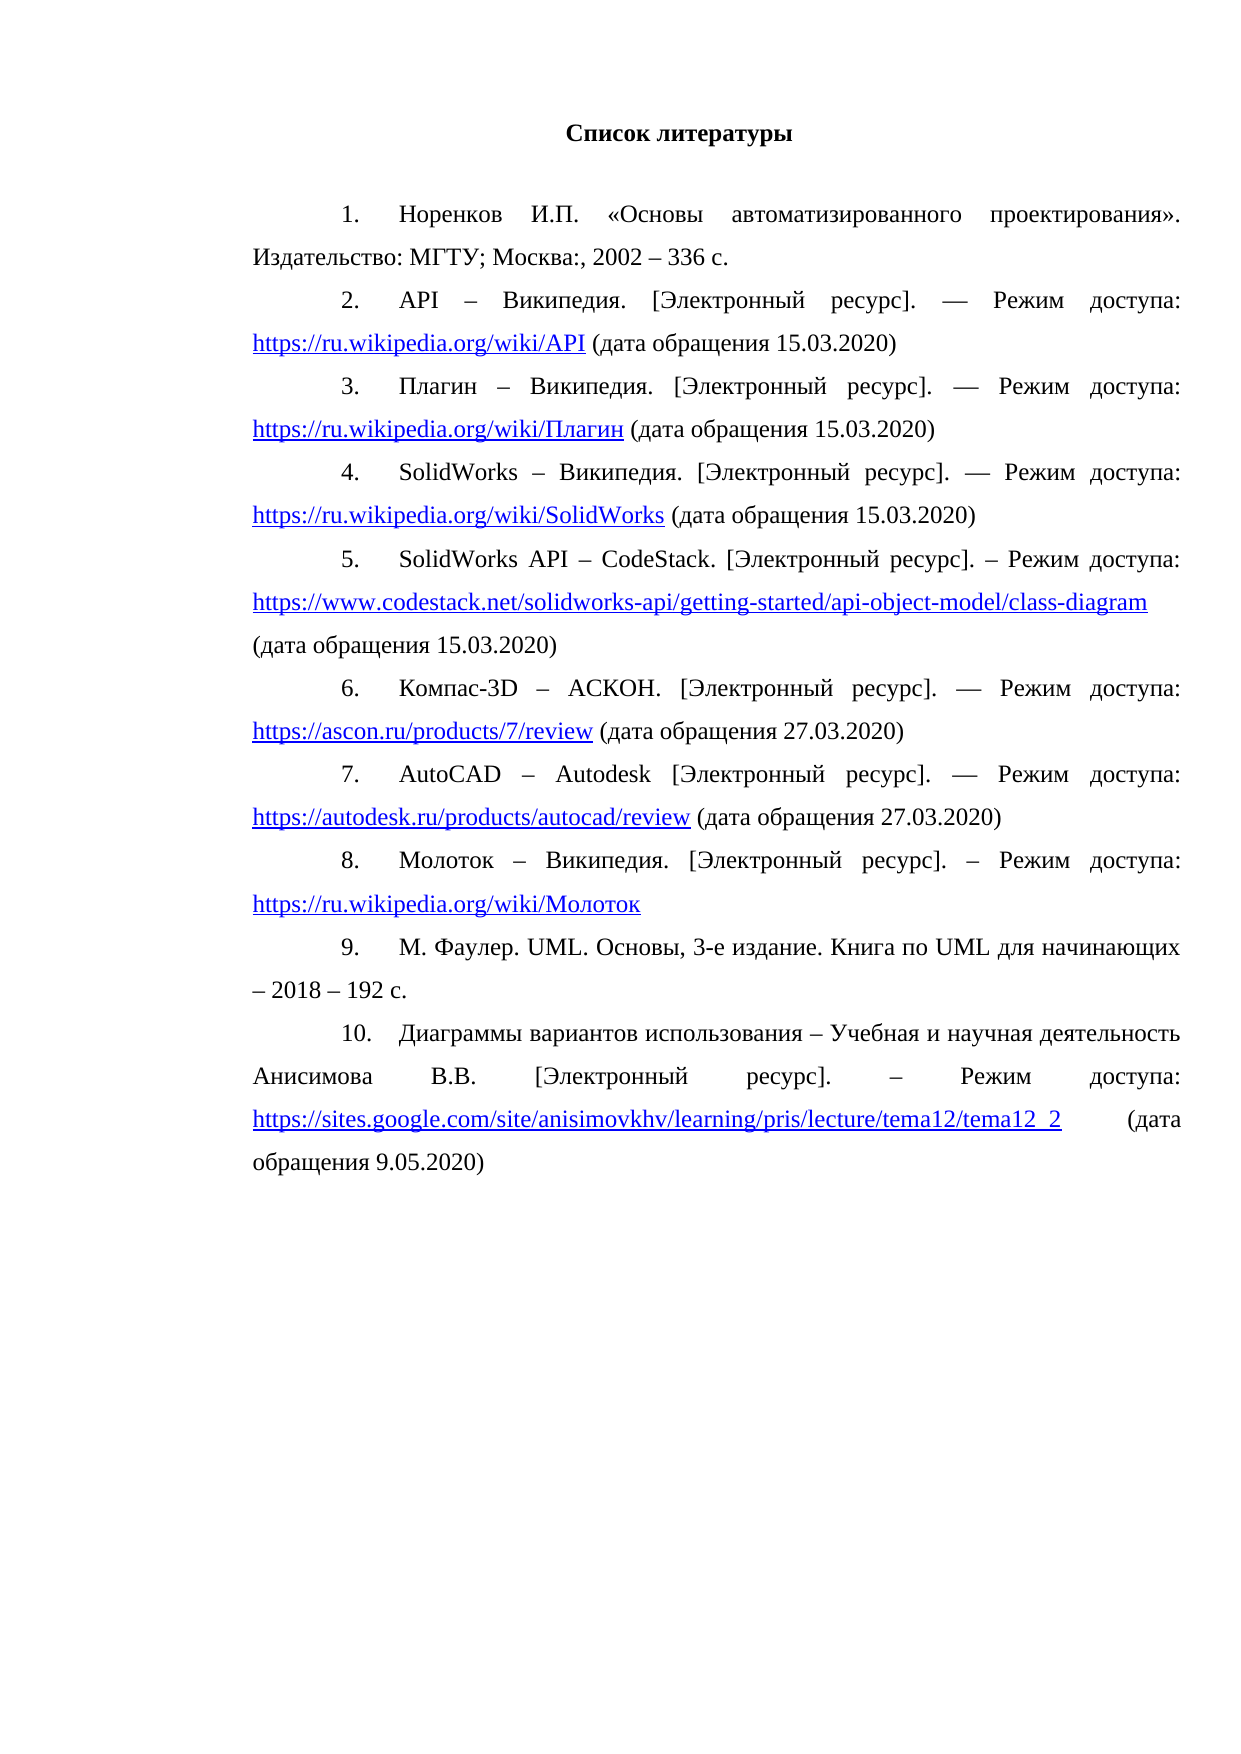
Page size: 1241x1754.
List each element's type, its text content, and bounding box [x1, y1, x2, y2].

list М. Фаулер. UML. Основы, 3-е издание. Книга по UML для начинающих – 2018 – 192 с. [252, 932, 1181, 1004]
list Норенков И.П. «Основы автоматизированного проектирования». Издательство: МГТУ; Москва:, 2002 – 336 с. [252, 199, 1181, 271]
list SolidWorks API – CodeStack. [Электронный ресурс]. – Режим доступа: https://www.codestack.net/solidworks-api/getting-started/api-object-model/class-diagram (дата обращения 15.03.2020) [252, 544, 1181, 659]
list API – Википедия. [Электронный ресурс]. — Режим доступа: https://ru.wikipedia.org/wiki/API (дата обращения 15.03.2020) [252, 285, 1181, 357]
list Молоток – Википедия. [Электронный ресурс]. – Режим доступа: https://ru.wikipedia.org/wiki/Молоток [252, 846, 1181, 917]
list Диаграммы вариантов использования – Учебная и научная деятельность Анисимова В.В. [Электронный ресурс]. – Режим доступа: https://sites.google.com/site/anisimovkhv/learning/pris/lecture/tema12/tema12_2 (дата обращения 9.05.2020) [252, 1018, 1181, 1176]
list AutoCAD – Autodesk [Электронный ресурс]. — Режим доступа: https://autodesk.ru/products/autocad/review (дата обращения 27.03.2020) [252, 759, 1181, 831]
list Компас-3D – АСКОН. [Электронный ресурс]. — Режим доступа: https://ascon.ru/products/7/review (дата обращения 27.03.2020) [252, 673, 1181, 745]
list SolidWorks – Википедия. [Электронный ресурс]. — Режим доступа: https://ru.wikipedia.org/wiki/SolidWorks (дата обращения 15.03.2020) [252, 457, 1181, 529]
subtitle Список литературы [177, 118, 1181, 147]
list Плагин – Википедия. [Электронный ресурс]. — Режим доступа: https://ru.wikipedia.org/wiki/Плагин (дата обращения 15.03.2020) [252, 371, 1181, 443]
